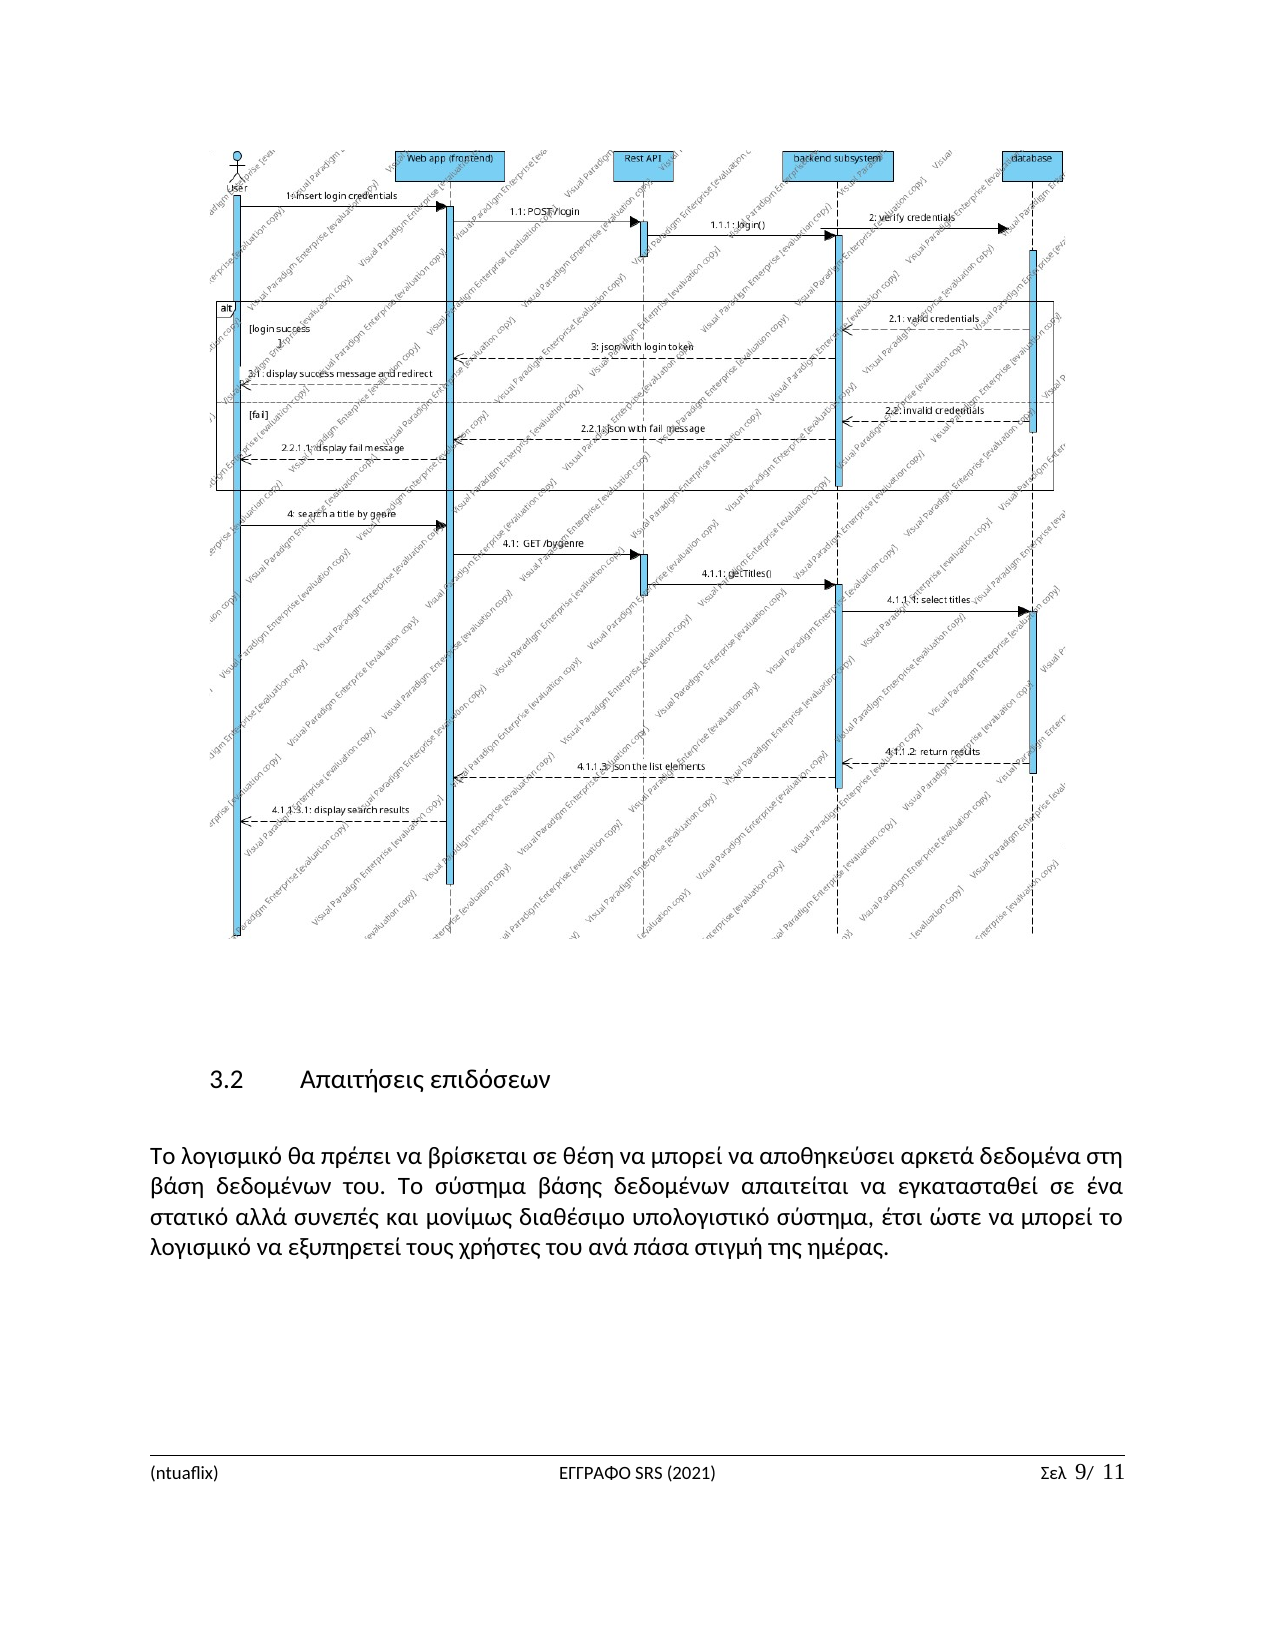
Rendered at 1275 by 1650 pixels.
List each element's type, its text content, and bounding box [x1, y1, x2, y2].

subtitle 3.2 Απαιτήσεις επιδόσεων [209, 1062, 1125, 1095]
picture [209, 150, 1066, 939]
text Το λογισμικό θα πρέπει να βρίσκεται σε θέση να μπορεί να αποθηκεύσει αρκετά δεδομένα στη βάση δεδομένων του. Το σύστημα βάσης δεδομένων απαιτείται να εγκατασταθεί σε ένα στατικό αλλά συνεπές και μονίμως διαθέσιμο υπολογιστικό σύστημα, έτσι ώστε να μπορεί το λογισμικό να εξυπηρετεί τους χρήστες του ανά πάσα στιγμή της ημέρας. [150, 1140, 1125, 1262]
